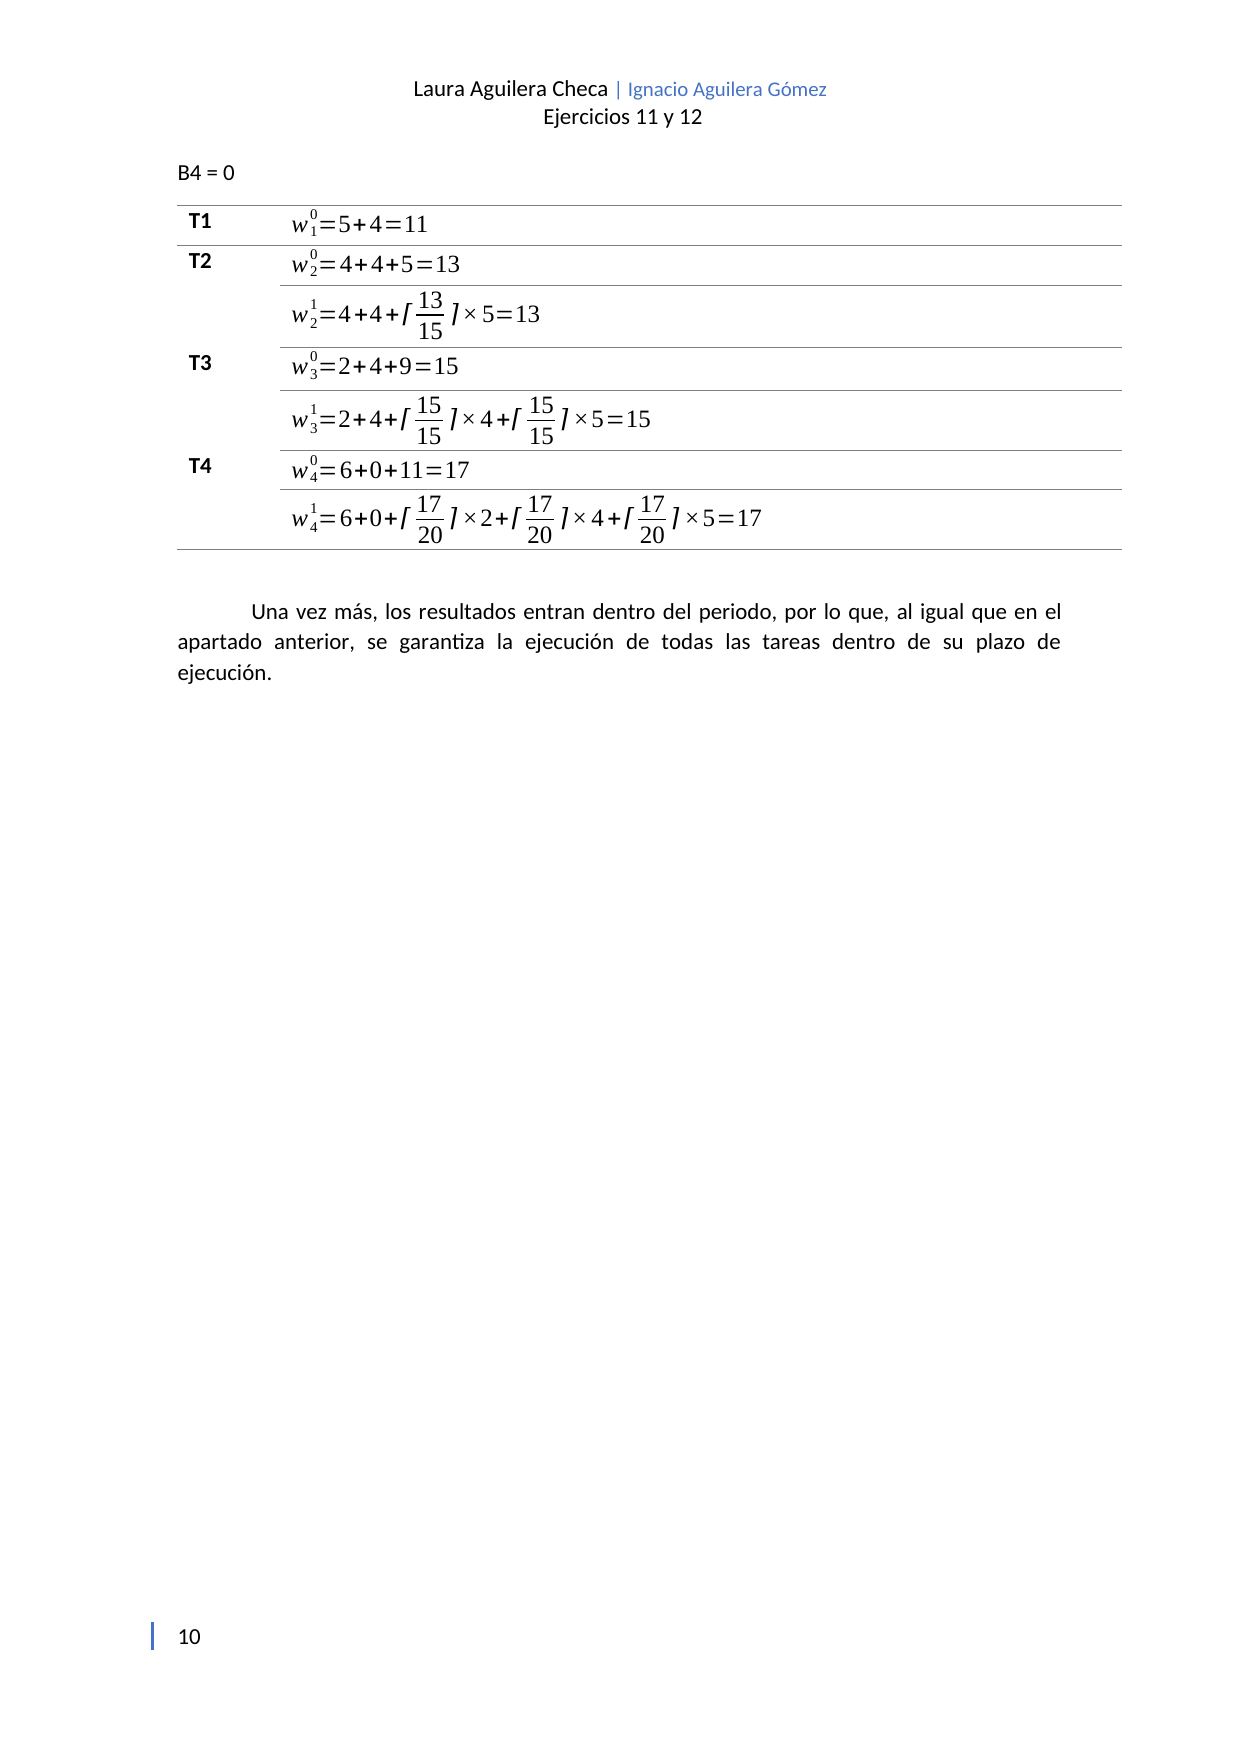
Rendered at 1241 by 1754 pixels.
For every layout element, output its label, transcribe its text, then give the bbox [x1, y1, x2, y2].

text B4 = 0 [177, 158, 1063, 186]
table_cell [280, 286, 1122, 347]
table_header [280, 206, 1122, 245]
table_cell T4 [177, 450, 280, 549]
table_cell [280, 391, 1122, 450]
table_cell T3 [177, 347, 280, 450]
table_header T1 [177, 206, 280, 245]
table_cell [280, 348, 1122, 390]
table_cell T2 [177, 246, 280, 347]
table_cell [280, 451, 1122, 489]
text Una vez más, los resultados entran dentro del periodo, por lo que, al igual que en el apartado anterior, se garantiza la ejecución de todas las tareas dentro de su plazo de ejecución. [177, 597, 1063, 686]
table_cell [280, 246, 1122, 285]
table_cell [280, 490, 1122, 549]
